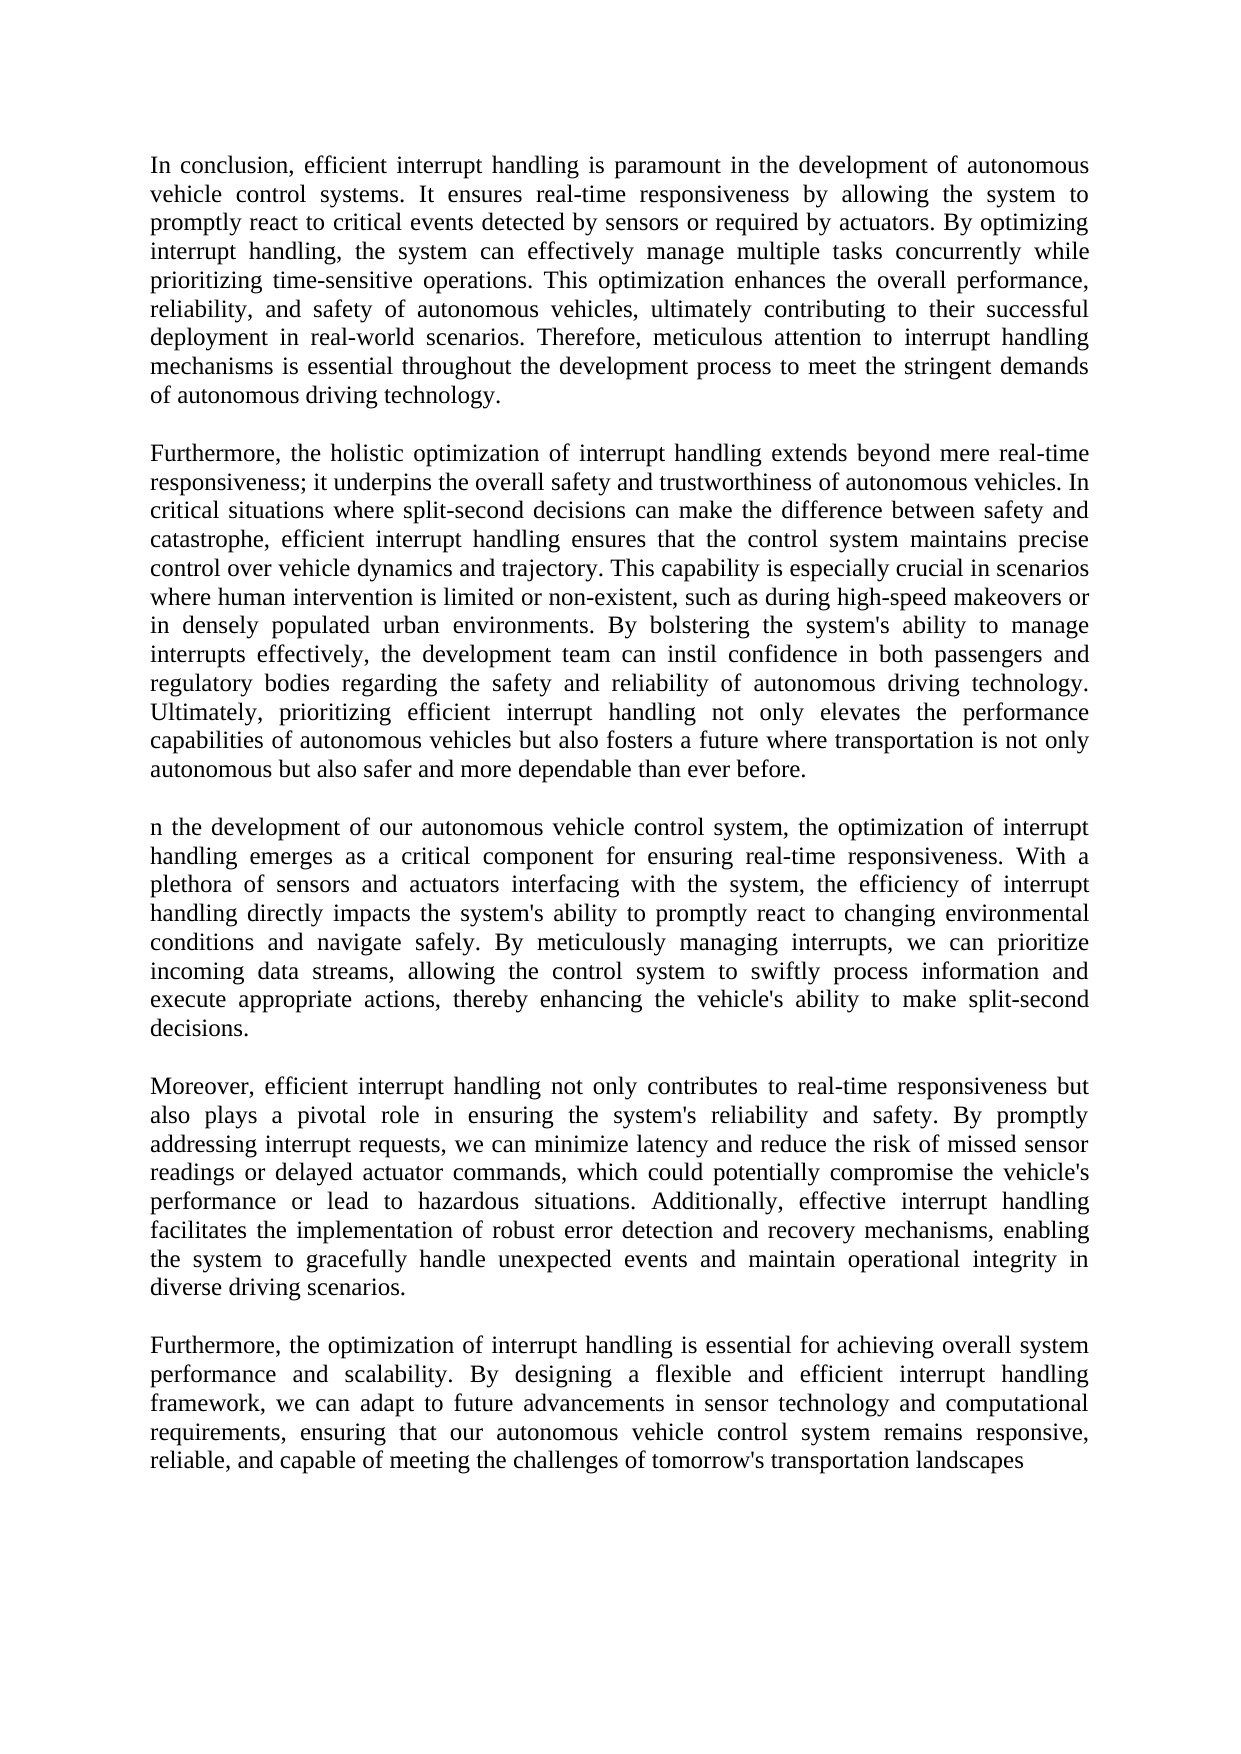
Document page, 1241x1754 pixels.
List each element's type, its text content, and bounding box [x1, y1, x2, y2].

text Furthermore, the optimization of interrupt handling is essential for achieving overall system performance and scalability. By designing a flexible and efficient interrupt handling framework, we can adapt to future advancements in sensor technology and computational requirements, ensuring that our autonomous vehicle control system remains responsive, reliable, and capable of meeting the challenges of tomorrow's transportation landscapes [150, 1330, 1090, 1474]
text In conclusion, efficient interrupt handling is paramount in the development of autonomous vehicle control systems. It ensures real-time responsiveness by allowing the system to promptly react to critical events detected by sensors or required by actuators. By optimizing interrupt handling, the system can effectively manage multiple tasks concurrently while prioritizing time-sensitive operations. This optimization enhances the overall performance, reliability, and safety of autonomous vehicles, ultimately contributing to their successful deployment in real-world scenarios. Therefore, meticulous attention to interrupt handling mechanisms is essential throughout the development process to meet the stringent demands of autonomous driving technology. [150, 150, 1090, 409]
text n the development of our autonomous vehicle control system, the optimization of interrupt handling emerges as a critical component for ensuring real-time responsiveness. With a plethora of sensors and actuators interfacing with the system, the efficiency of interrupt handling directly impacts the system's ability to promptly react to changing environmental conditions and navigate safely. By meticulously managing interrupts, we can prioritize incoming data streams, allowing the control system to swiftly process information and execute appropriate actions, thereby enhancing the vehicle's ability to make split-second decisions. [150, 812, 1090, 1042]
text Moreover, efficient interrupt handling not only contributes to real-time responsiveness but also plays a pivotal role in ensuring the system's reliability and safety. By promptly addressing interrupt requests, we can minimize latency and reduce the risk of missed sensor readings or delayed actuator commands, which could potentially compromise the vehicle's performance or lead to hazardous situations. Additionally, effective interrupt handling facilitates the implementation of robust error detection and recovery mechanisms, enabling the system to gracefully handle unexpected events and maintain operational integrity in diverse driving scenarios. [150, 1071, 1090, 1301]
text Furthermore, the holistic optimization of interrupt handling extends beyond mere real-time responsiveness; it underpins the overall safety and trustworthiness of autonomous vehicles. In critical situations where split-second decisions can make the difference between safety and catastrophe, efficient interrupt handling ensures that the control system maintains precise control over vehicle dynamics and trajectory. This capability is especially crucial in scenarios where human intervention is limited or non-existent, such as during high-speed makeovers or in densely populated urban environments. By bolstering the system's ability to manage interrupts effectively, the development team can instil confidence in both passengers and regulatory bodies regarding the safety and reliability of autonomous driving technology. Ultimately, prioritizing efficient interrupt handling not only elevates the performance capabilities of autonomous vehicles but also fosters a future where transportation is not only autonomous but also safer and more dependable than ever before. [150, 438, 1090, 783]
